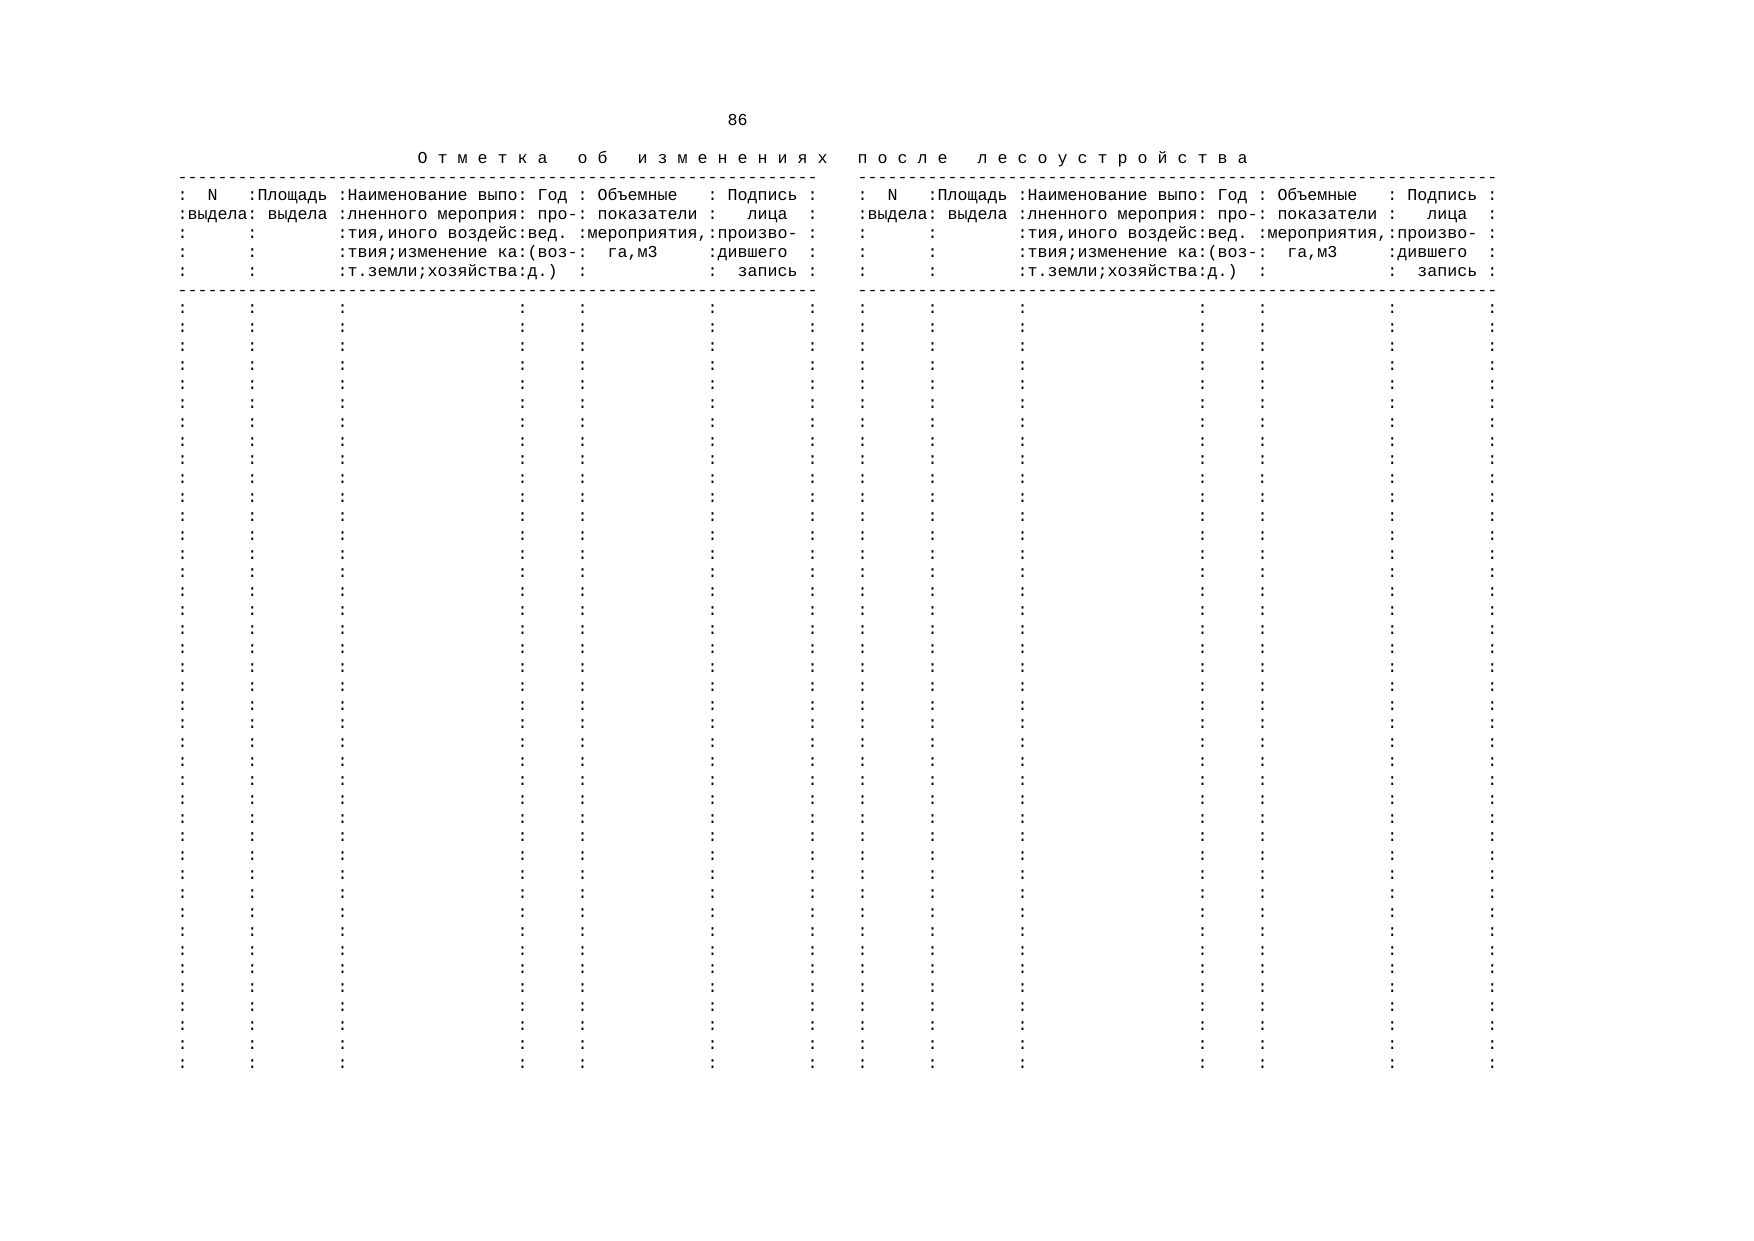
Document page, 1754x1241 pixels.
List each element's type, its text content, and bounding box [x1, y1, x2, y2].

text : : : : : : : : : : : : : : [177, 884, 1636, 903]
text : : : : : : : : : : : : : : [177, 338, 1636, 357]
text : : : : : : : : : : : : : : [177, 960, 1636, 979]
text : : :тия,иного воздейс:вед. :мероприятия,:произво- : : : :тия,иного воздейс:вед. :мероприятия,:произво- : [177, 225, 1636, 243]
text : : : : : : : : : : : : : : [177, 1054, 1636, 1073]
text : : : : : : : : : : : : : : [177, 639, 1636, 658]
text : : : : : : : : : : : : : : [177, 790, 1636, 809]
text : : : : : : : : : : : : : : [177, 621, 1636, 639]
text : : : : : : : : : : : : : : [177, 602, 1636, 621]
text : : : : : : : : : : : : : : [177, 903, 1636, 922]
text : : : : : : : : : : : : : : [177, 357, 1636, 376]
text : : : : : : : : : : : : : : [177, 979, 1636, 998]
text : : : : : : : : : : : : : : [177, 300, 1636, 319]
text : : : : : : : : : : : : : : [177, 1035, 1636, 1054]
text : : : : : : : : : : : : : : [177, 734, 1636, 753]
text : : : : : : : : : : : : : : [177, 866, 1636, 884]
text : : : : : : : : : : : : : : [177, 828, 1636, 847]
text : : : : : : : : : : : : : : [177, 470, 1636, 489]
text : : : : : : : : : : : : : : [177, 507, 1636, 526]
text : : : : : : : : : : : : : : [177, 677, 1636, 696]
text : : : : : : : : : : : : : : [177, 432, 1636, 451]
text : : : : : : : : : : : : : : [177, 658, 1636, 677]
text : : : : : : : : : : : : : : [177, 413, 1636, 432]
text : : : : : : : : : : : : : : [177, 319, 1636, 338]
text : : : : : : : : : : : : : : [177, 545, 1636, 564]
text : : : : : : : : : : : : : : [177, 394, 1636, 413]
text : : : : : : : : : : : : : : [177, 809, 1636, 828]
text 86 [177, 112, 1636, 130]
text : : : : : : : : : : : : : : [177, 715, 1636, 734]
text :выдела: выдела :лненного мероприя: про-: показатели : лица : :выдела: выдела :лненного мероприя: про-: показатели : лица : [177, 206, 1636, 225]
text : : : : : : : : : : : : : : [177, 489, 1636, 507]
text : : : : : : : : : : : : : : [177, 376, 1636, 394]
text : : : : : : : : : : : : : : [177, 526, 1636, 545]
text : : : : : : : : : : : : : : [177, 696, 1636, 715]
text : : :твия;изменение ка:(воз-: га,м3 :дившего : : : :твия;изменение ка:(воз-: га,м3 :дившего : [177, 243, 1636, 262]
text О т м е т к а о б и з м е н е н и я х п о с л е л е с о у с т р о й с т в а [177, 149, 1636, 168]
text : : : : : : : : : : : : : : [177, 583, 1636, 602]
text ---------------------------------------------------------------- ---------------------------------------------------------------- [177, 168, 1636, 187]
text : N :Площадь :Наименование выпо: Год : Объемные : Подпись : : N :Площадь :Наименование выпо: Год : Объемные : Подпись : [177, 187, 1636, 206]
text : : : : : : : : : : : : : : [177, 753, 1636, 771]
text : : : : : : : : : : : : : : [177, 941, 1636, 960]
text : : :т.земли;хозяйства:д.) : : запись : : : :т.земли;хозяйства:д.) : : запись : [177, 262, 1636, 281]
text : : : : : : : : : : : : : : [177, 451, 1636, 470]
text : : : : : : : : : : : : : : [177, 1017, 1636, 1035]
text ---------------------------------------------------------------- ---------------------------------------------------------------- [177, 281, 1636, 300]
text : : : : : : : : : : : : : : [177, 771, 1636, 790]
text : : : : : : : : : : : : : : [177, 998, 1636, 1017]
text : : : : : : : : : : : : : : [177, 847, 1636, 866]
text : : : : : : : : : : : : : : [177, 922, 1636, 941]
text : : : : : : : : : : : : : : [177, 564, 1636, 583]
